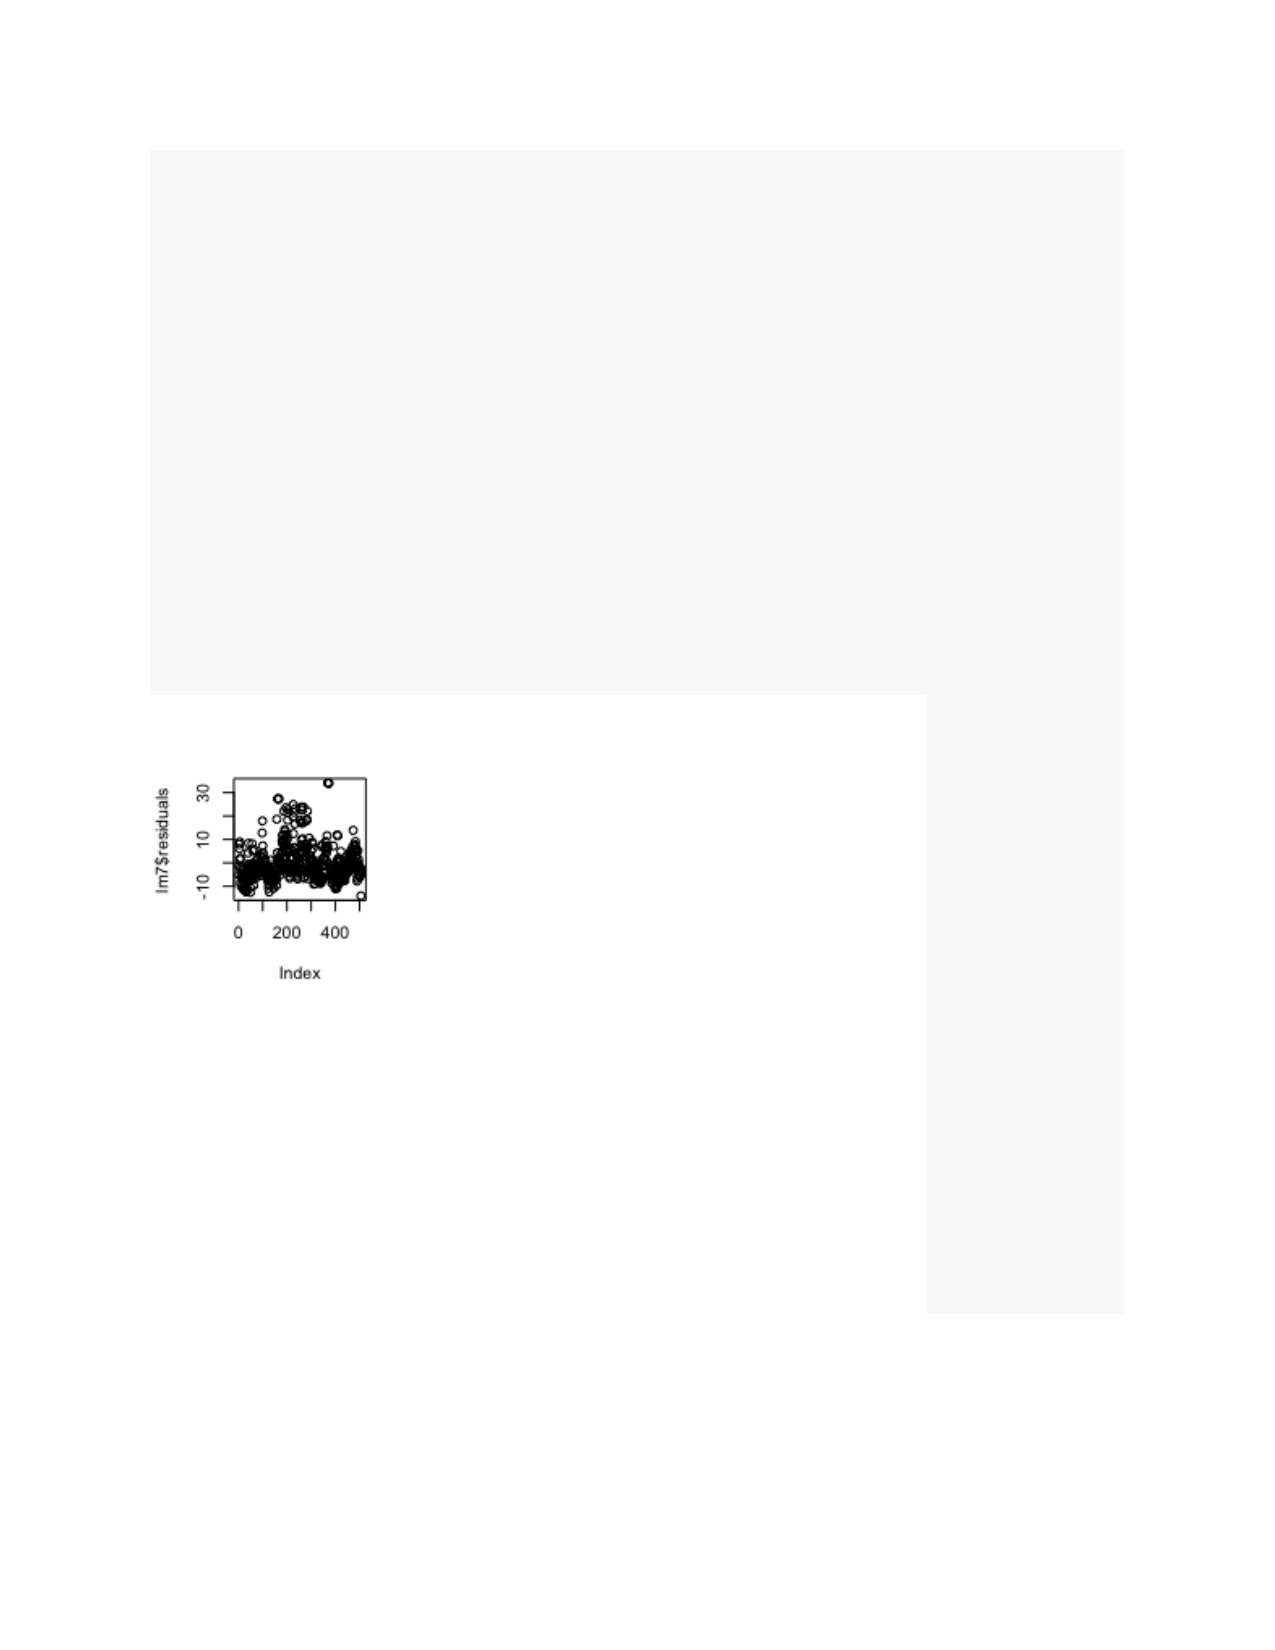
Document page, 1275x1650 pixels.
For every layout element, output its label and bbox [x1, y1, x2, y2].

picture [150, 695, 928, 1315]
